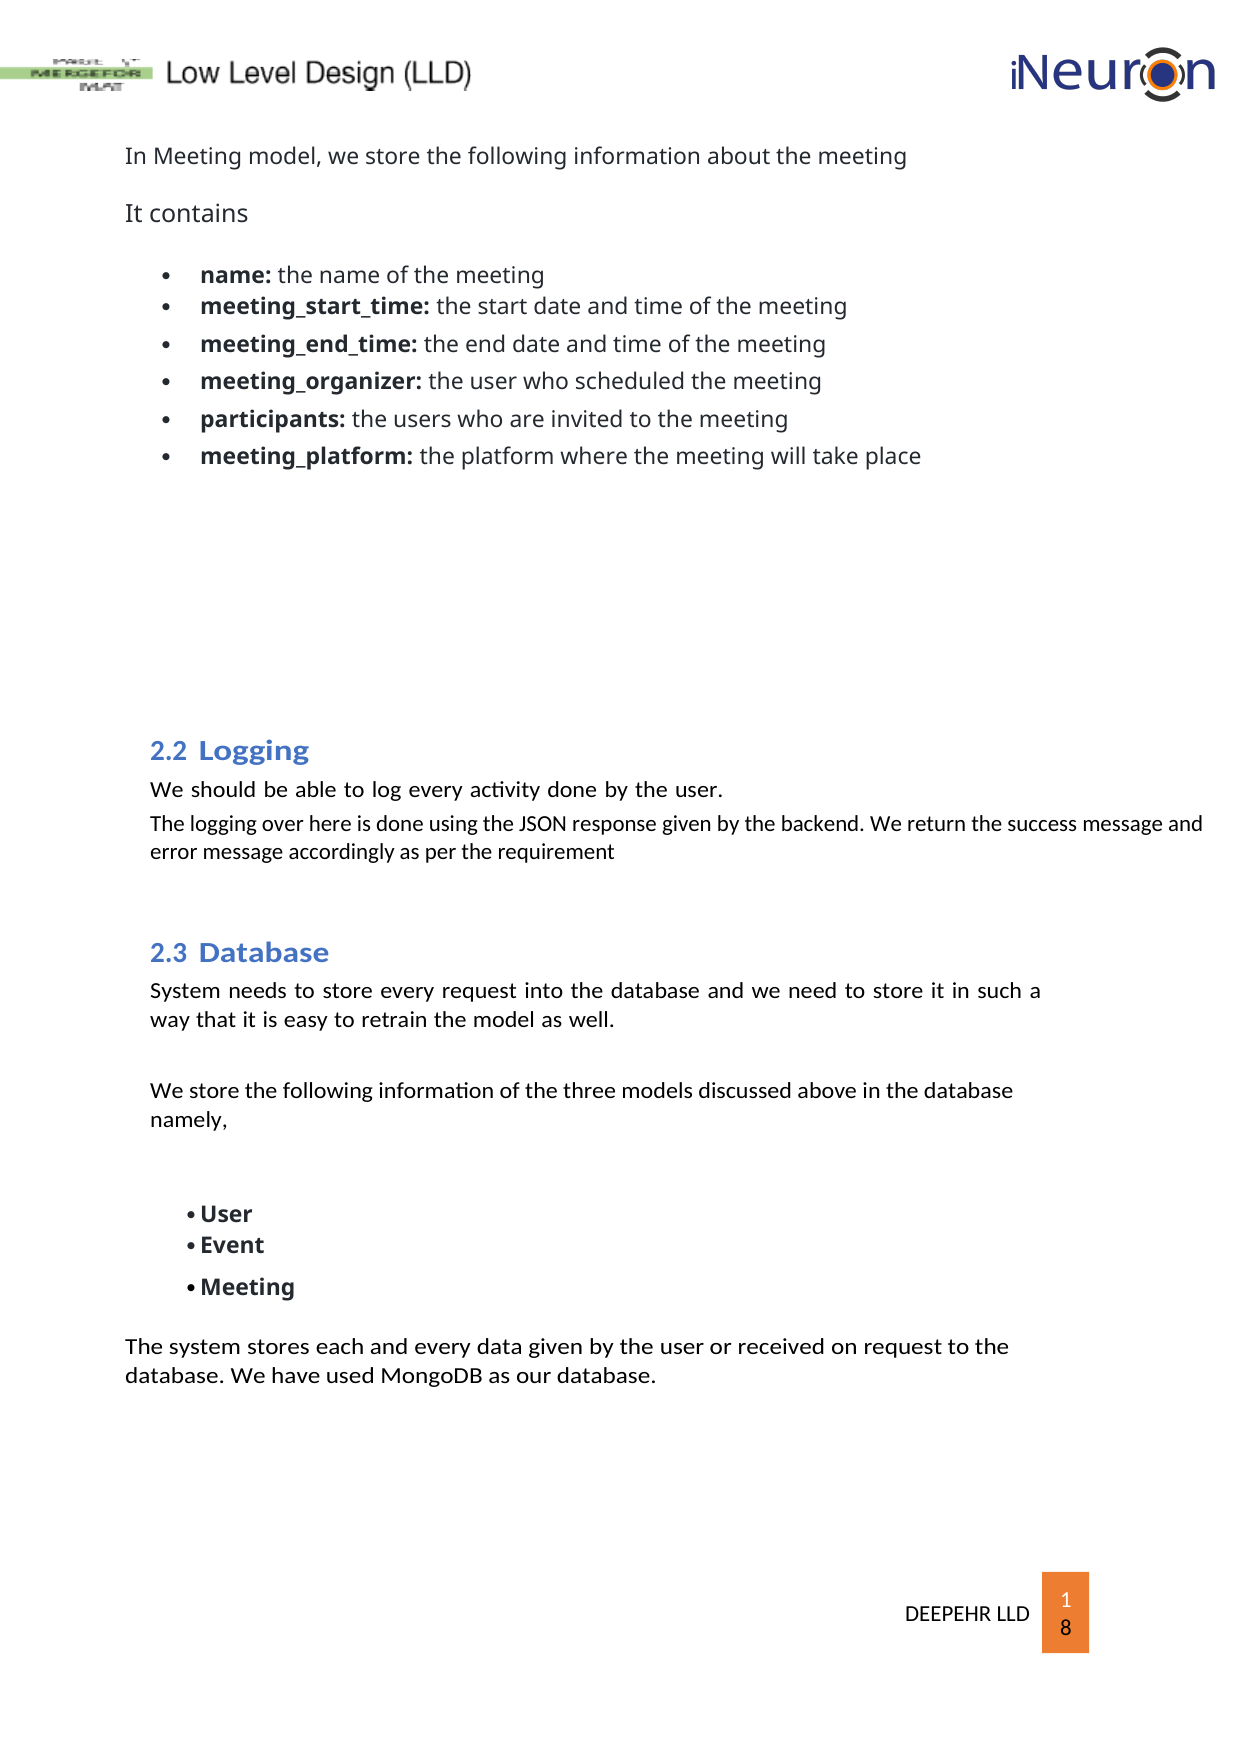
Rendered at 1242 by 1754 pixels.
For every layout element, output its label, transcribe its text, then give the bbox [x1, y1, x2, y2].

text We store the following information of the three models discussed above in the database namely, [150, 1076, 1079, 1133]
picture [0, 39, 1219, 104]
subtitle Logging [150, 732, 1214, 768]
subtitle Database [150, 934, 1214, 970]
list name: the name of the meeting [162, 259, 1214, 290]
list meeting_end_time: the end date and time of the meeting [162, 328, 1214, 359]
text System needs to store every request into the database and we need to store it in such a way that it is easy to retrain the model as well. [150, 977, 1079, 1033]
subtitle In Meeting model, we store the following information about the meeting [125, 139, 1214, 171]
list meeting_start_time: the start date and time of the meeting [162, 290, 1214, 322]
list meeting_organizer: the user who scheduled the meeting [162, 365, 1214, 397]
list meeting_platform: the platform where the meeting will take place [162, 440, 1214, 472]
list Meeting [187, 1271, 1049, 1302]
text The logging over here is done using the JSON response given by the backend. We return the success message and error message accordingly as per the requirement [150, 809, 1214, 865]
list participants: the users who are invited to the meeting [162, 403, 1214, 434]
list Event [187, 1229, 1214, 1261]
text We should be able to log every activity done by the user. [150, 775, 1214, 803]
text It contains [125, 196, 1214, 230]
list User [187, 1198, 1214, 1229]
text The system stores each and every data given by the user or received on request to the database. We have used MongoDB as our database. [125, 1332, 1049, 1389]
